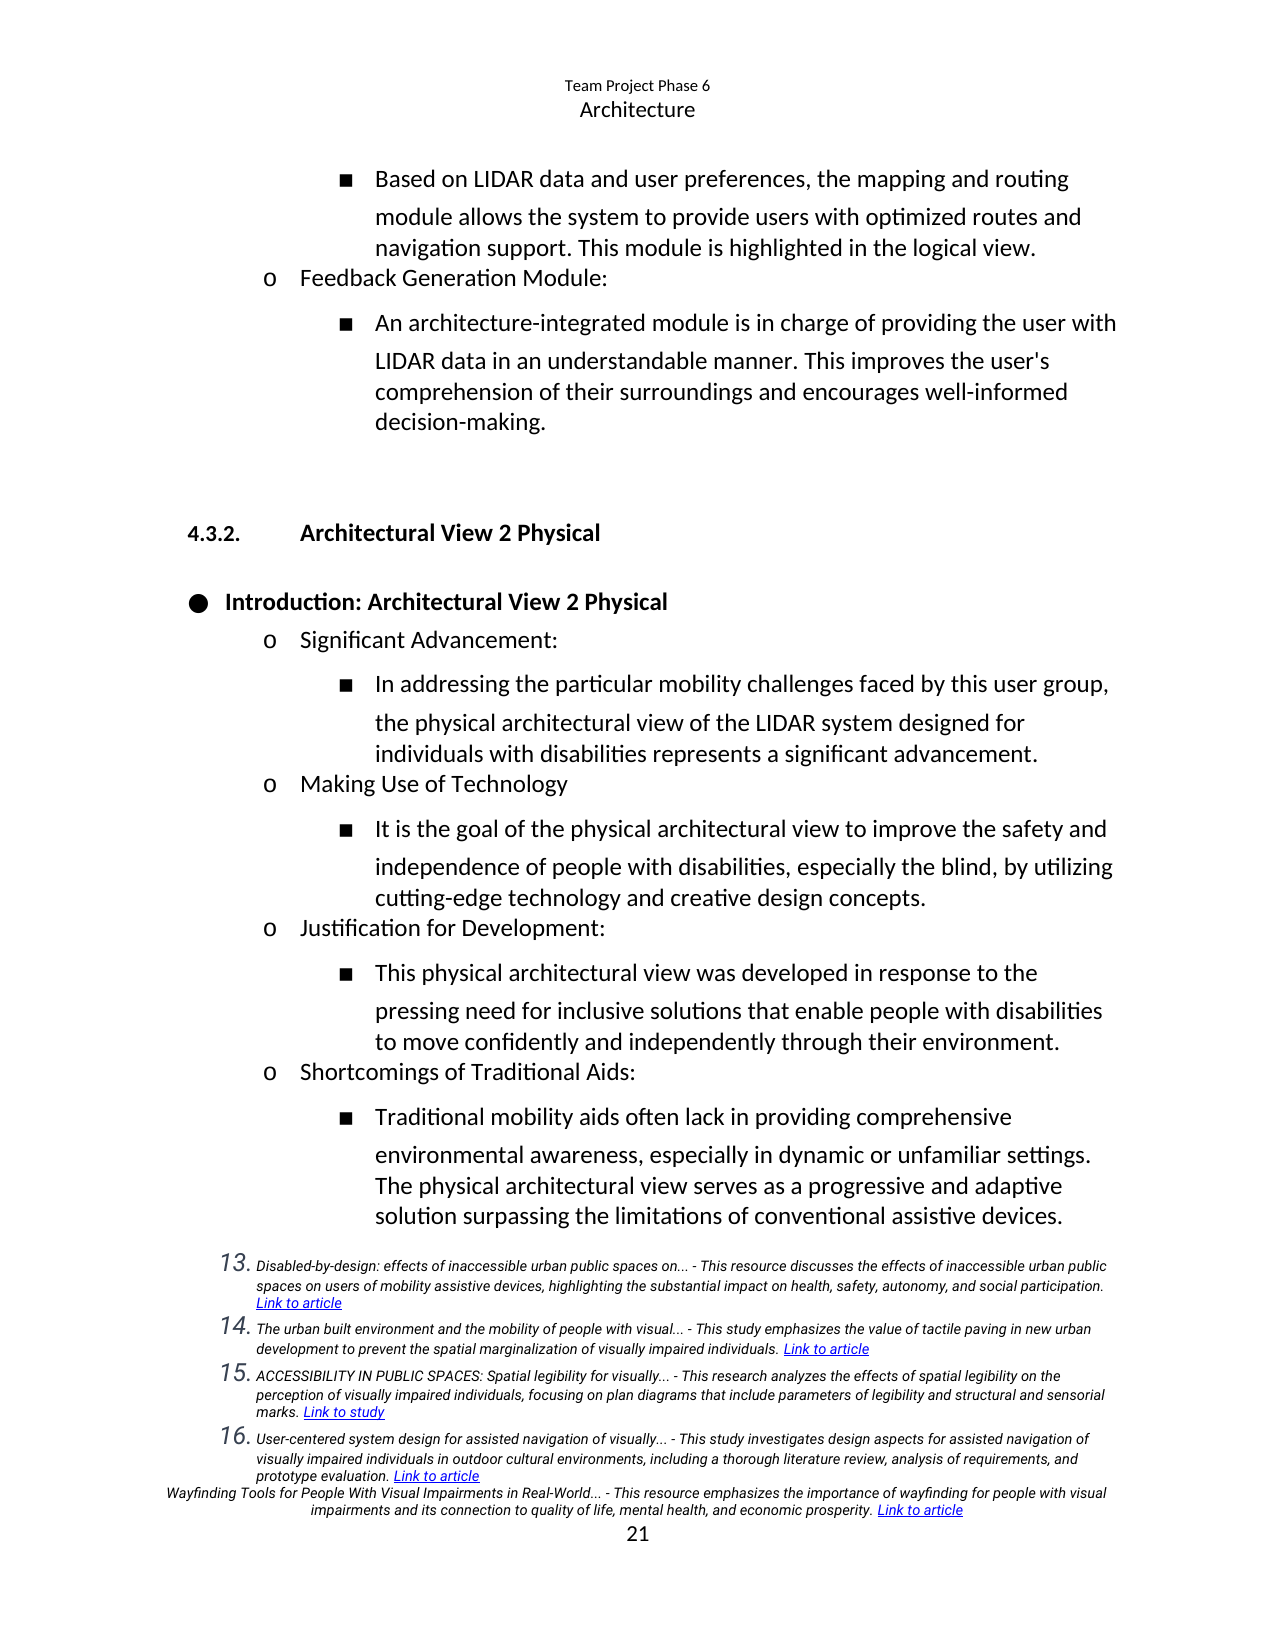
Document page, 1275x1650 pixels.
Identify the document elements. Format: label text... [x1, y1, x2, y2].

list Feedback Generation Module: [262, 262, 1125, 294]
list It is the goal of the physical architectural view to improve the safety and independence of people with disabilities, especially the blind, by utilizing cutting-edge technology and creative design concepts. [337, 800, 1125, 912]
list Making Use of Technology [262, 768, 1125, 800]
list Architectural View 2 Physical [187, 517, 1125, 548]
list Shortcomings of Traditional Aids: [262, 1056, 1125, 1088]
list This physical architectural view was developed in response to the pressing need for inclusive solutions that enable people with disabilities to move confidently and independently through their environment. [337, 944, 1125, 1056]
list Significant Advancement: [262, 624, 1125, 656]
list Justification for Development: [262, 912, 1125, 944]
list An architecture-integrated module is in charge of providing the user with LIDAR data in an understandable manner. This improves the user's comprehension of their surroundings and encourages well-informed decision-making. [337, 294, 1125, 437]
list In addressing the particular mobility challenges faced by this user group, the physical architectural view of the LIDAR system designed for individuals with disabilities represents a significant advancement. [337, 656, 1125, 768]
list Based on LIDAR data and user preferences, the mapping and routing module allows the system to provide users with optimized routes and navigation support. This module is highlighted in the logical view. [337, 150, 1125, 262]
list Introduction: Architectural View 2 Physical [187, 573, 1125, 624]
list Traditional mobility aids often lack in providing comprehensive environmental awareness, especially in dynamic or unfamiliar settings. The physical architectural view serves as a progressive and adaptive solution surpassing the limitations of conventional assistive devices. [337, 1088, 1125, 1231]
